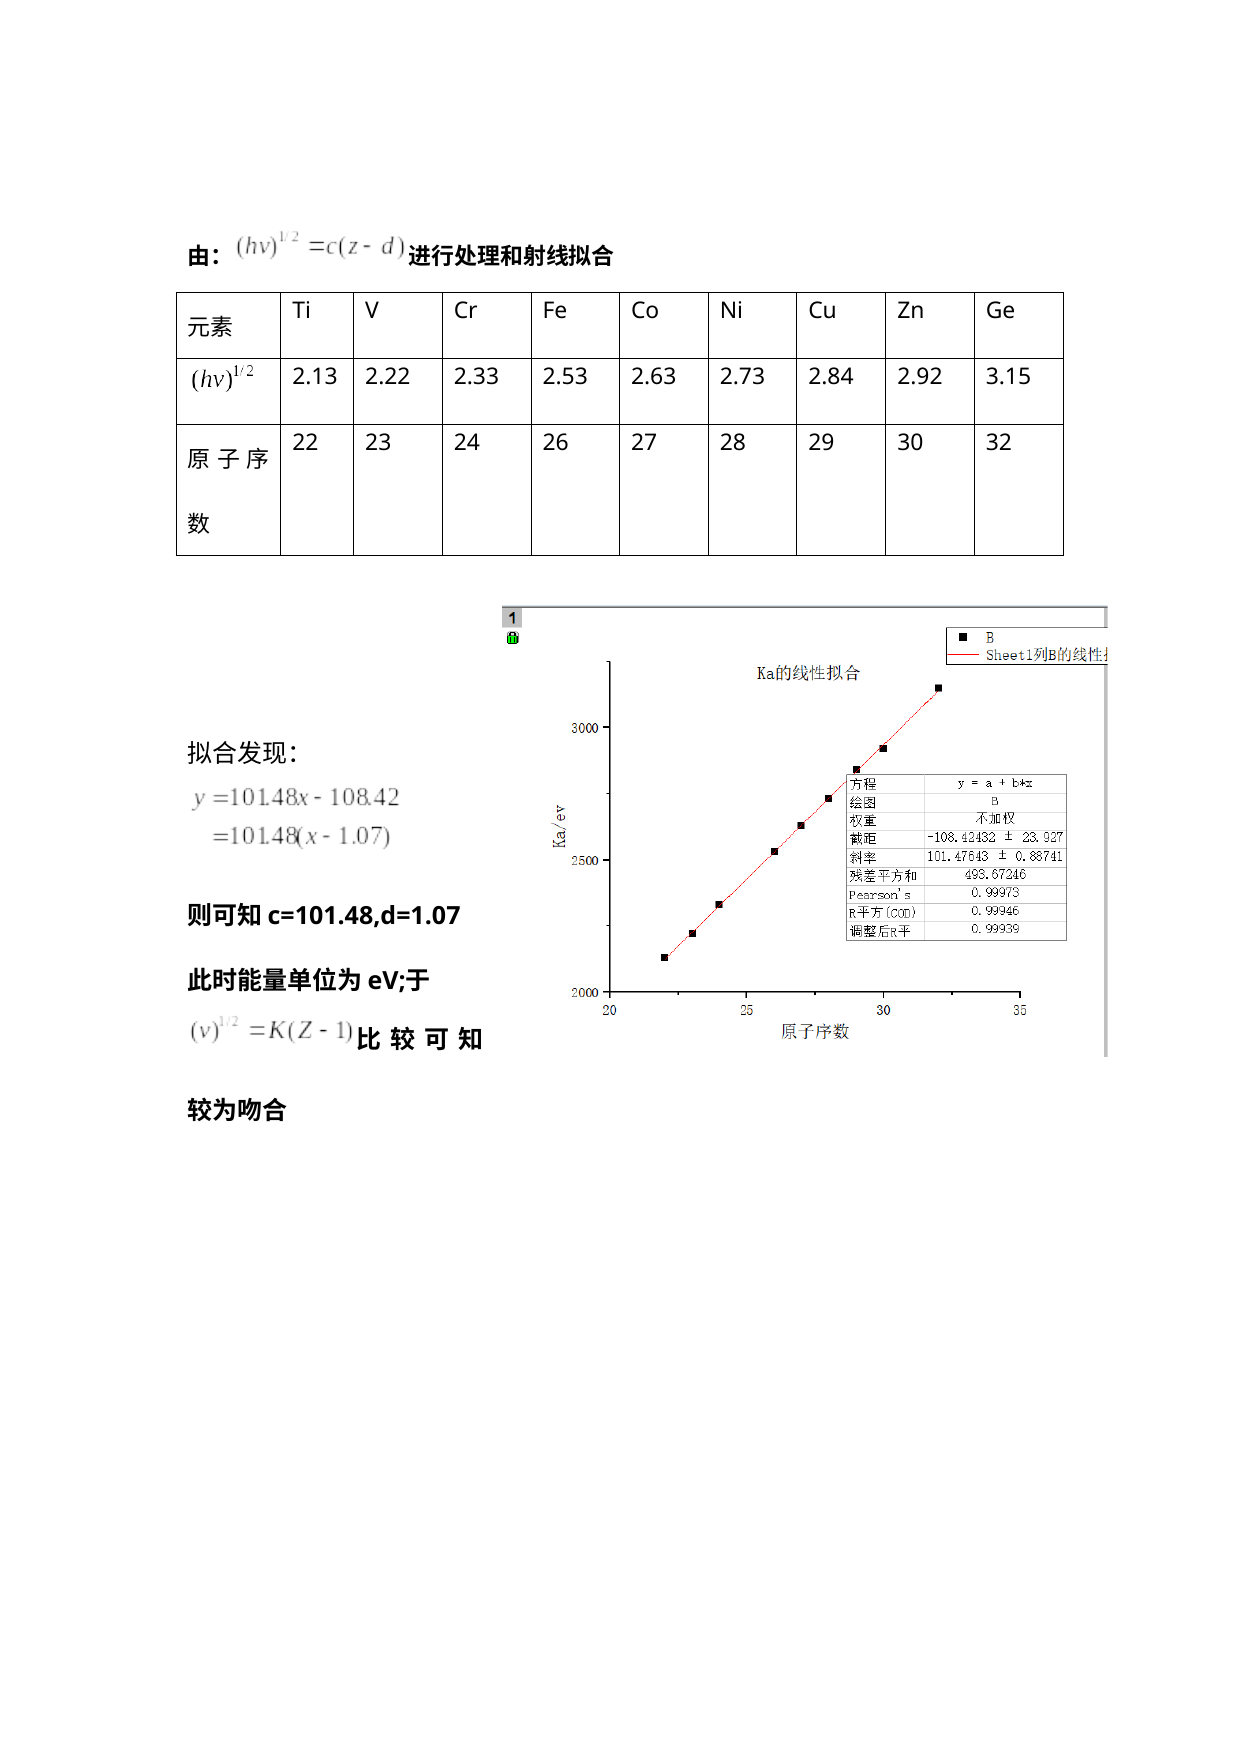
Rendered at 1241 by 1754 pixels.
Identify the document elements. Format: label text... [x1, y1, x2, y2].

table_header Co [620, 293, 708, 358]
table_header V [354, 293, 442, 358]
text 比较可知较为吻合 [187, 1011, 1053, 1141]
table_cell 原子序数 [177, 425, 280, 555]
table_cell 24 [443, 425, 531, 555]
text 则可知c=101.48,d=1.07 [187, 881, 502, 946]
table_header Ti [281, 293, 353, 358]
text 由：进行处理和射线拟合 [187, 227, 1053, 292]
picture [502, 605, 1108, 1057]
table_cell 2.13 [281, 359, 353, 424]
table_header Ni [709, 293, 796, 358]
table_cell 2.73 [709, 359, 796, 424]
table_cell 32 [975, 425, 1063, 555]
table_header Zn [886, 293, 974, 358]
table_cell 30 [886, 425, 974, 555]
table_cell 27 [620, 425, 708, 555]
table_cell 22 [281, 425, 353, 555]
table_header Fe [532, 293, 619, 358]
table_cell 2.63 [620, 359, 708, 424]
table_cell 2.22 [354, 359, 442, 424]
table_cell 29 [797, 425, 885, 555]
table_cell 3.15 [975, 359, 1063, 424]
table_cell 2.53 [532, 359, 619, 424]
text 拟合发现： [187, 719, 502, 784]
table_cell 23 [354, 425, 442, 555]
table_cell 2.84 [797, 359, 885, 424]
table_cell 2.92 [886, 359, 974, 424]
table_cell 28 [709, 425, 796, 555]
table_header Ge [975, 293, 1063, 358]
table_cell 2.33 [443, 359, 531, 424]
table_cell 26 [532, 425, 619, 555]
table_header Cu [797, 293, 885, 358]
text 此时能量单位为eV;于 [187, 946, 502, 1011]
table_header Cr [443, 293, 531, 358]
table_cell [177, 359, 280, 424]
table_header 元素 [177, 293, 280, 358]
